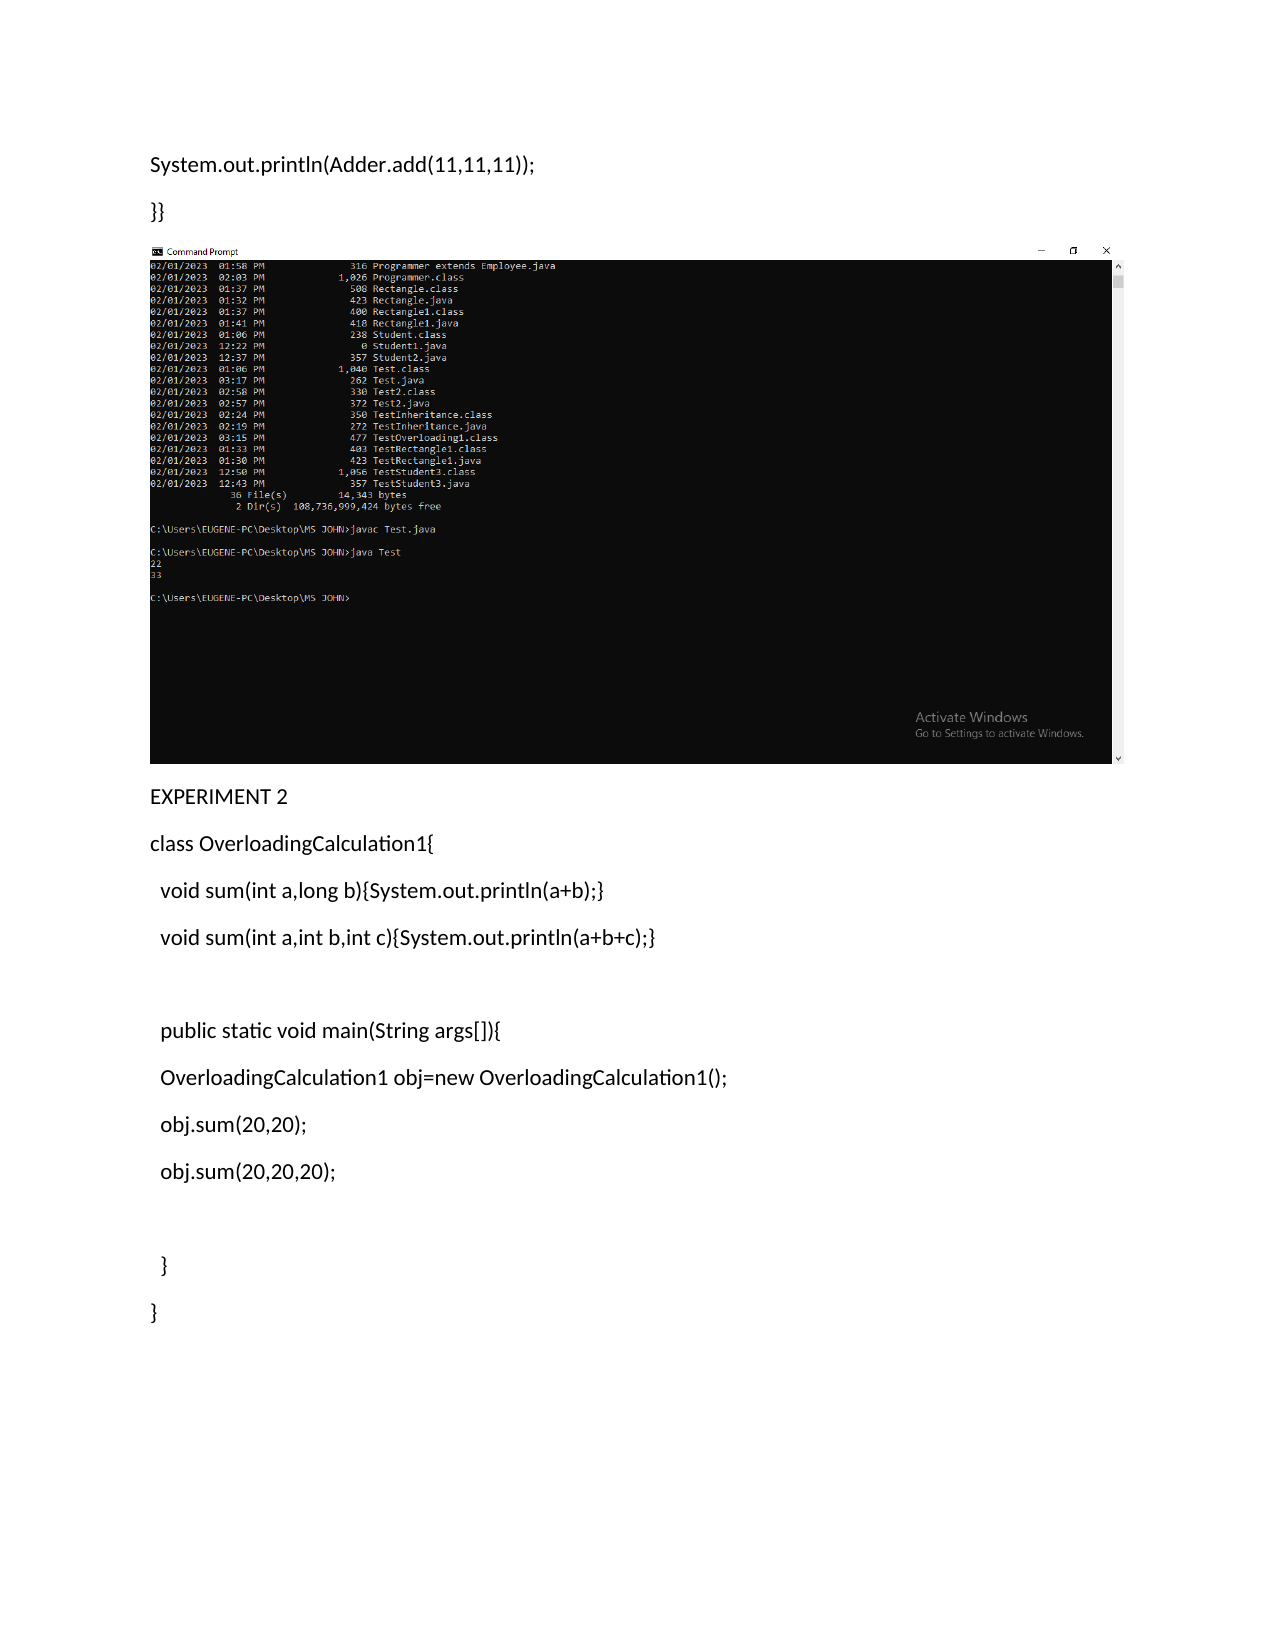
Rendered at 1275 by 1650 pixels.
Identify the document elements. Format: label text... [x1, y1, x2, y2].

text void sum(int a,long b){System.out.println(a+b);} [150, 876, 1125, 904]
picture [150, 243, 1124, 764]
text } [150, 1298, 1125, 1326]
text obj.sum(20,20,20); [150, 1157, 1125, 1185]
text public static void main(String args[]){ [150, 1016, 1125, 1044]
text } [150, 1251, 1125, 1279]
text System.out.println(Adder.add(11,11,11)); [150, 150, 1125, 178]
text class OverloadingCalculation1{ [150, 829, 1125, 857]
text EXPERIMENT 2 [150, 782, 1125, 810]
text OverloadingCalculation1 obj=new OverloadingCalculation1(); [150, 1063, 1125, 1091]
text void sum(int a,int b,int c){System.out.println(a+b+c);} [150, 923, 1125, 951]
text }} [150, 197, 1125, 225]
text obj.sum(20,20); [150, 1110, 1125, 1138]
